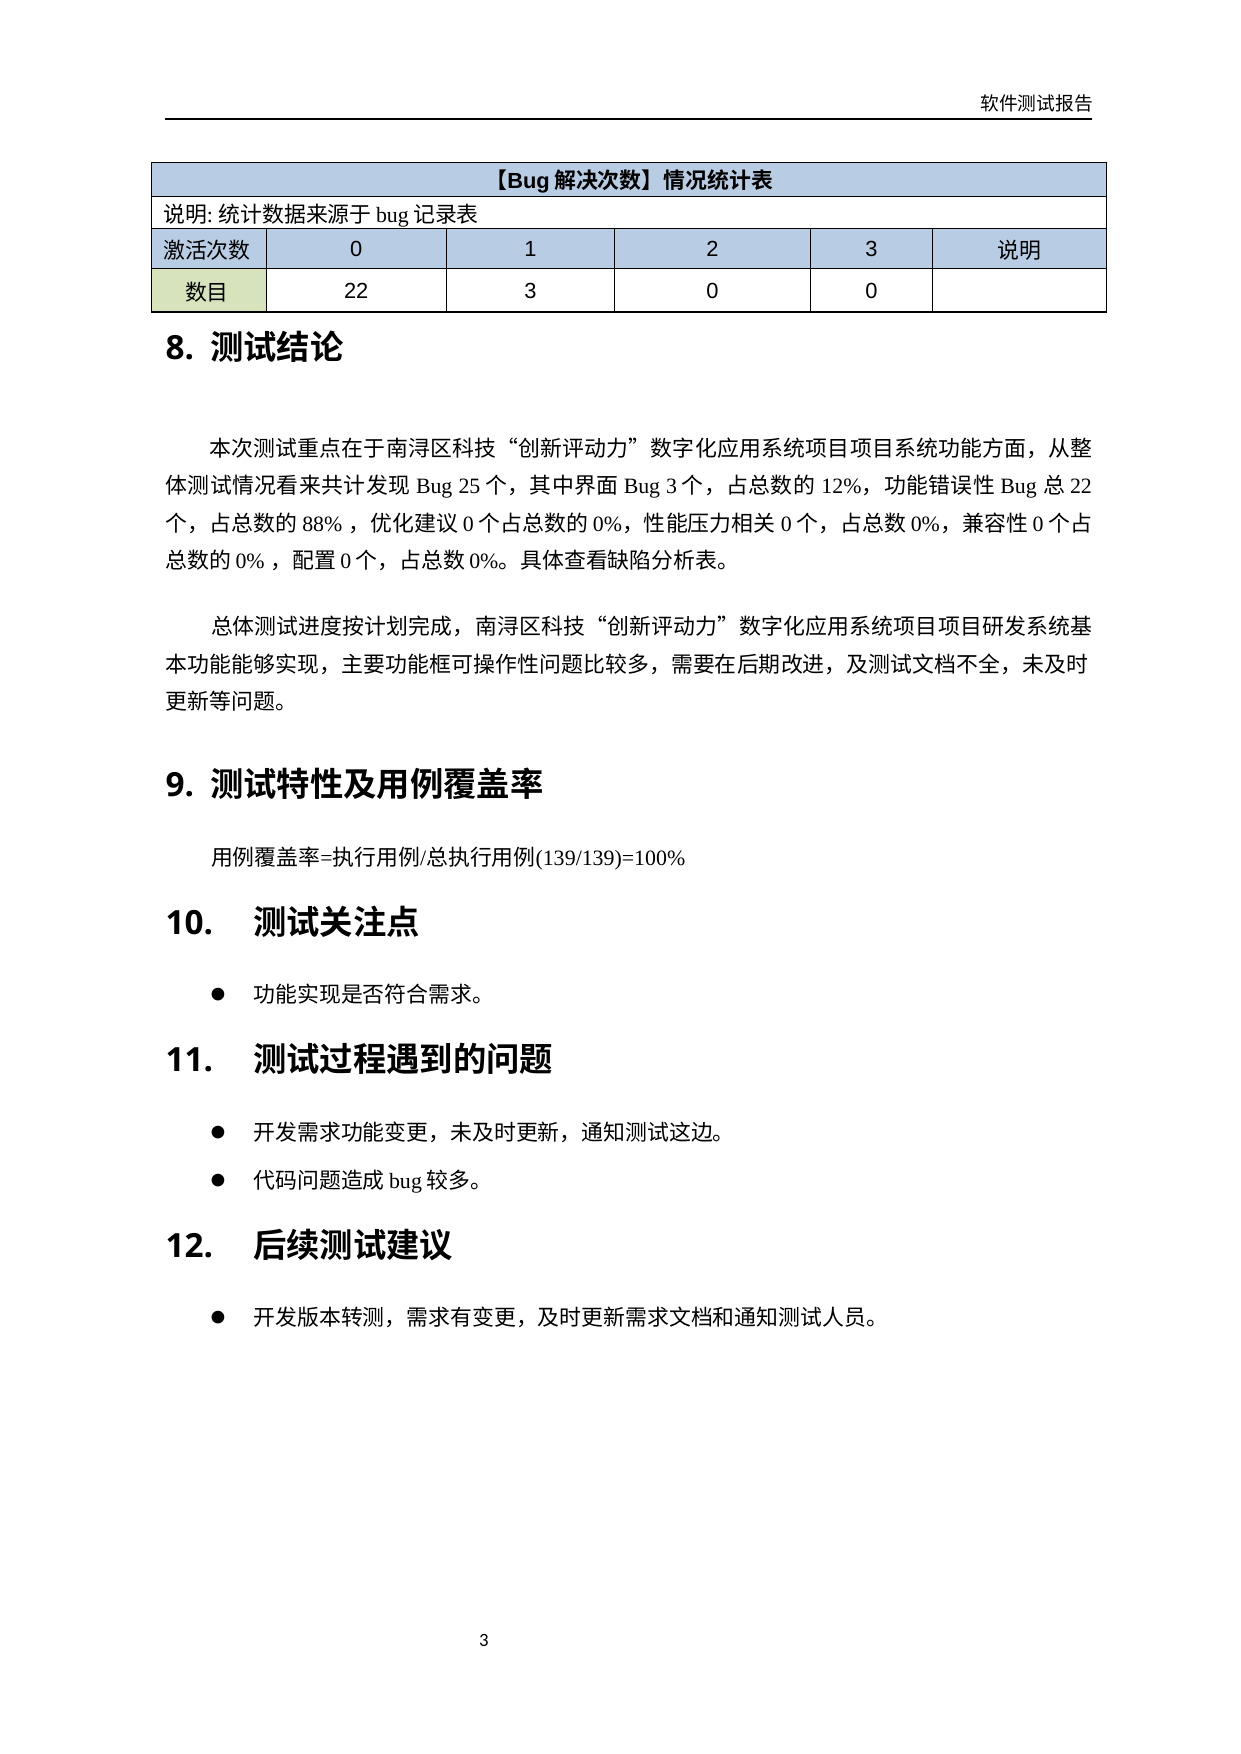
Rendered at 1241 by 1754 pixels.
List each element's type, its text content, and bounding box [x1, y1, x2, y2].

list 测试过程遇到的问题 [165, 1025, 1092, 1090]
table_cell 3 [811, 229, 932, 268]
table_cell 3 [447, 269, 614, 311]
table_cell 激活次数 [152, 229, 266, 268]
text 用例覆盖率=执行用例/总执行用例(139/139)=100% [165, 839, 1092, 872]
list 测试结论 [165, 313, 1092, 377]
table_cell 1 [447, 229, 614, 268]
table_cell 2 [615, 229, 810, 268]
list 功能实现是否符合需求。 [209, 977, 1092, 1009]
table_header 【Bug解决次数】情况统计表 [152, 163, 1106, 196]
text 总体测试进度按计划完成，南浔区科技“创新评动力”数字化应用系统项目项目研发系统基本功能能够实现，主要功能框可操作性问题比较多，需要在后期改进，及测试文档不全，未及时更新等问题。 [165, 609, 1092, 716]
list 开发版本转测，需求有变更，及时更新需求文档和通知测试人员。 [209, 1300, 1092, 1332]
list 开发需求功能变更，未及时更新，通知测试这边。 [209, 1114, 1092, 1147]
table_cell 22 [267, 269, 446, 311]
table_cell 0 [615, 269, 810, 311]
table_cell 0 [811, 269, 932, 311]
table_cell 0 [267, 229, 446, 268]
text 本次测试重点在于南浔区科技“创新评动力”数字化应用系统项目项目系统功能方面，从整体测试情况看来共计发现Bug 25个，其中界面Bug 3个，占总数的 12%，功能错误性Bug 总22个，占总数的88% ，优化建议0个占总数的0%，性能压力相关0个，占总数0%，兼容性0个占总数的0% ，配置0个，占总数0%。具体查看缺陷分析表。 [165, 431, 1092, 575]
list 代码问题造成bug较多。 [209, 1162, 1092, 1195]
list 后续测试建议 [165, 1211, 1092, 1276]
list 测试特性及用例覆盖率 [165, 750, 1092, 815]
table_cell [933, 269, 1106, 311]
table_cell 说明 [933, 229, 1106, 268]
table_cell 数目 [152, 269, 266, 311]
table_cell 说明: 统计数据来源于bug记录表 [152, 197, 1106, 228]
list 测试关注点 [165, 887, 1092, 952]
